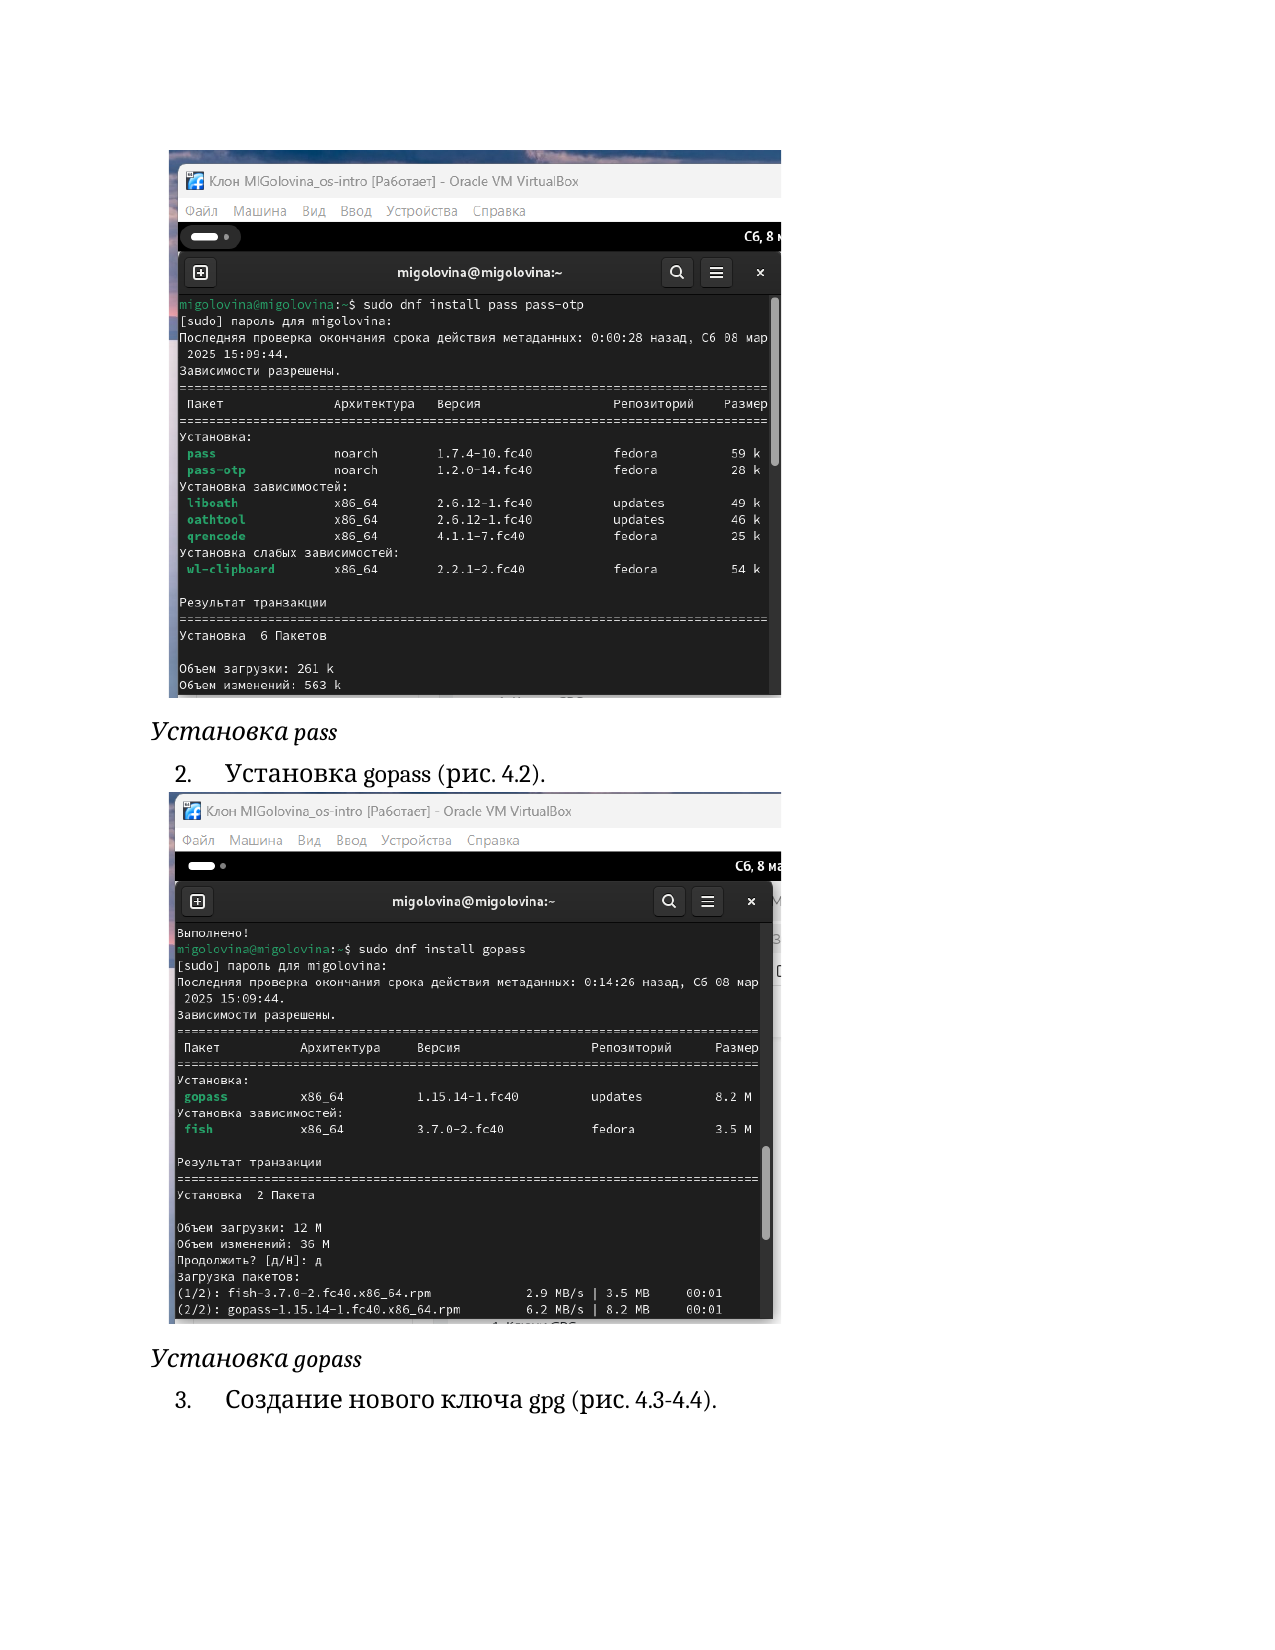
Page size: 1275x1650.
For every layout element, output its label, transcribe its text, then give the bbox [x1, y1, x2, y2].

list Установка gopass (рис. 4.2). [175, 759, 1125, 788]
picture [168, 792, 782, 1324]
picture [168, 150, 782, 698]
text Установка gopass [150, 1344, 1125, 1373]
text Установка pass [150, 718, 1125, 747]
list Создание нового ключа gpg (рис. 4.3-4.4). [175, 1386, 1125, 1414]
